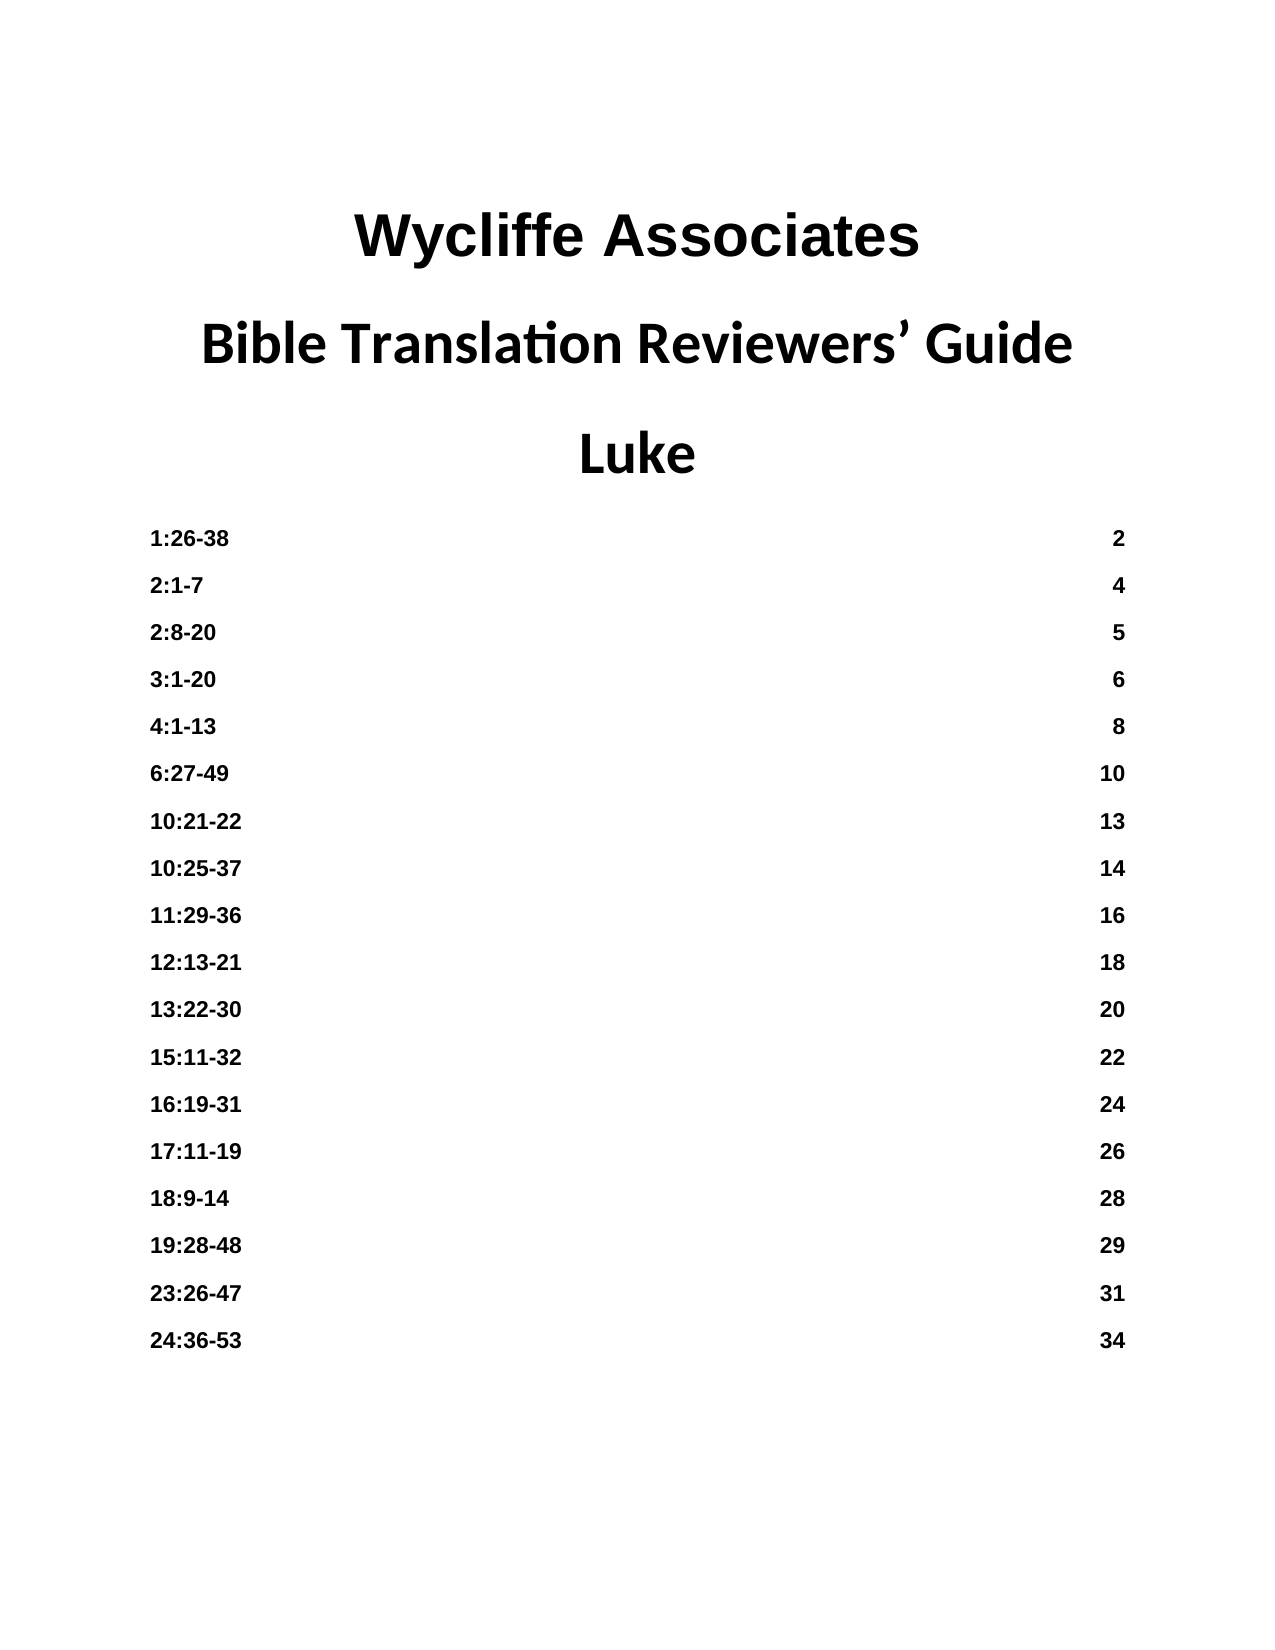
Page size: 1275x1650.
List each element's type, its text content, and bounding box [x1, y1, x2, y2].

text Bible Translation Reviewers’ Guide [150, 305, 1125, 379]
text Wycliffe Associates [150, 200, 1125, 269]
text Luke [150, 415, 1125, 488]
